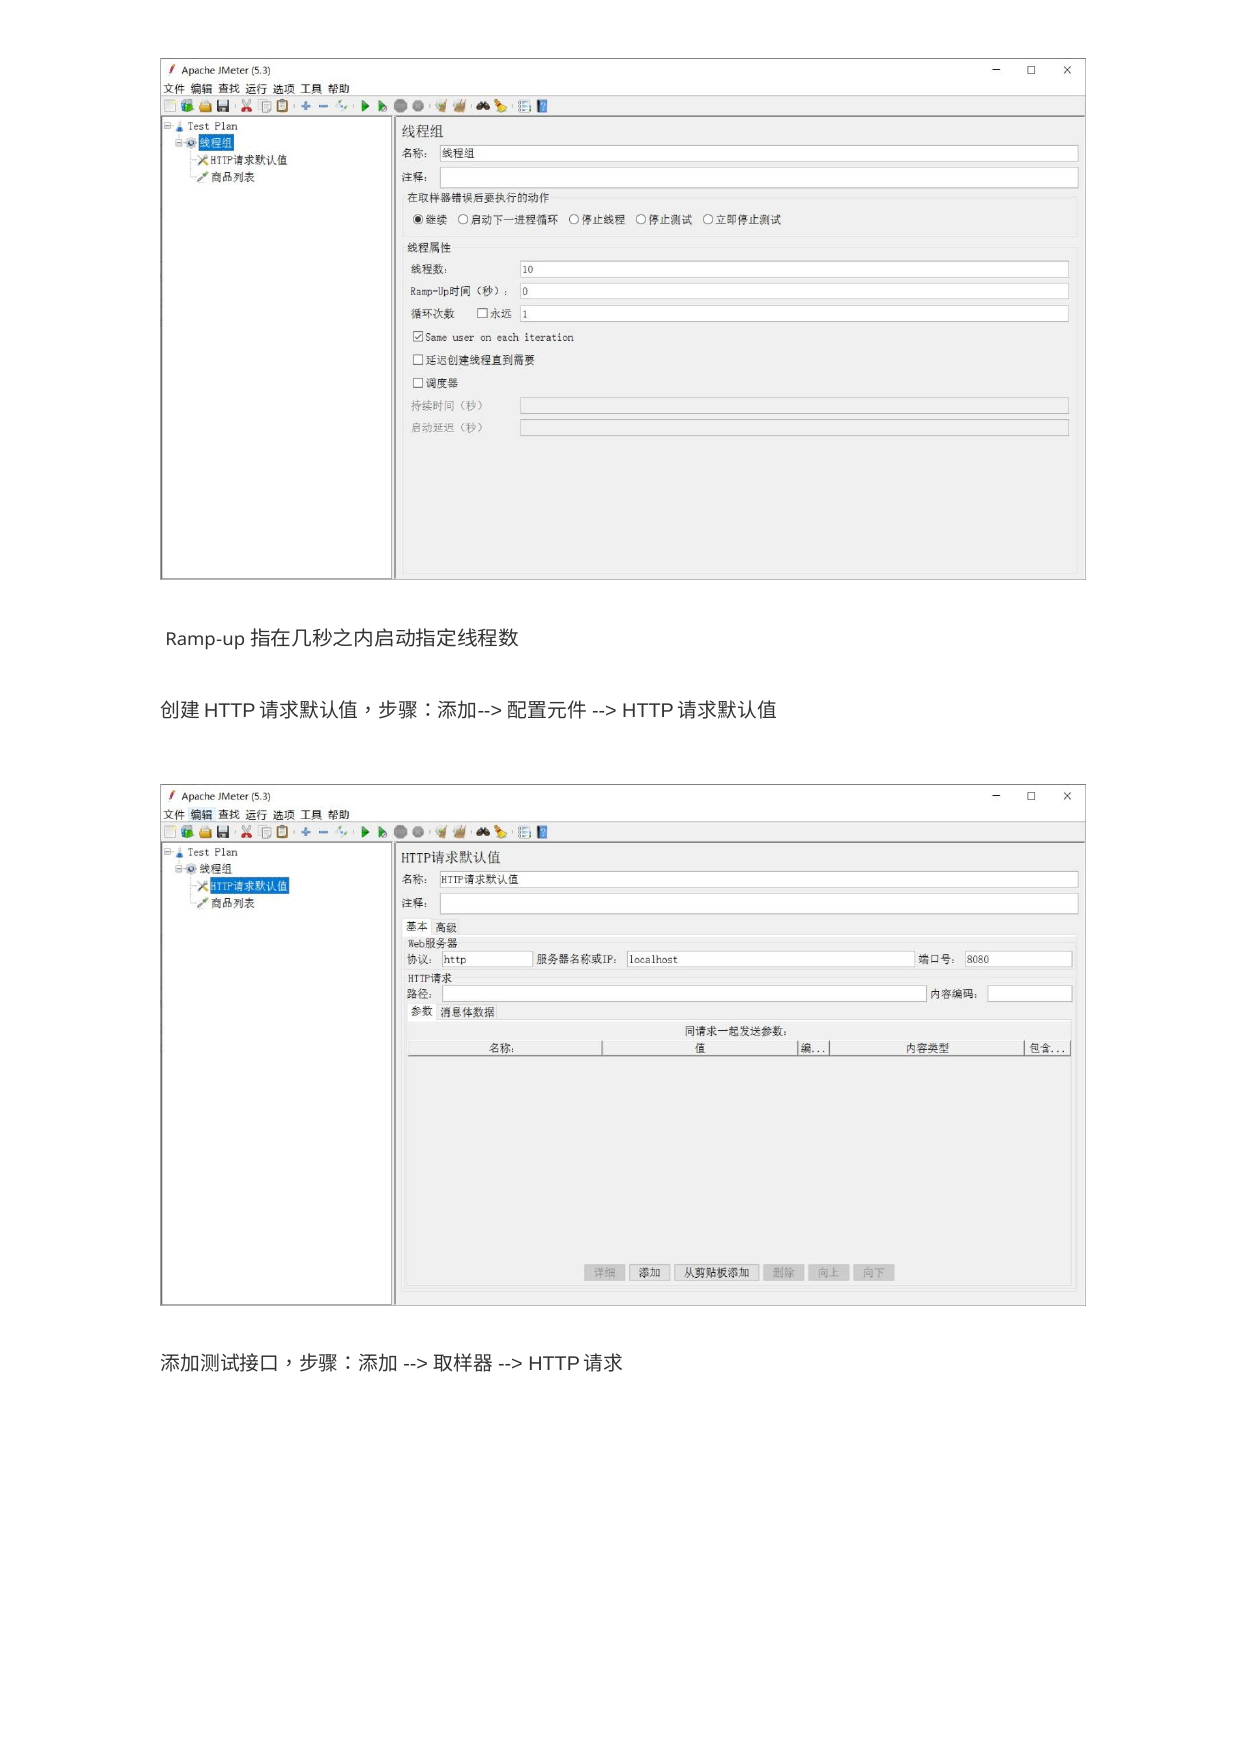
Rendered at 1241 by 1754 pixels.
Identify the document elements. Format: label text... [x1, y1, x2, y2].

subtitle 创建HTTP请求默认值，步骤：添加--> 配置元件 --> HTTP请求默认值 [160, 696, 1094, 723]
picture [160, 784, 1086, 1306]
text Ramp-up 指在几秒之内启动指定线程数 [165, 624, 1094, 651]
text 添加测试接口，步骤：添加 --> 取样器 --> HTTP请求 [160, 1349, 1094, 1376]
picture [160, 58, 1086, 580]
